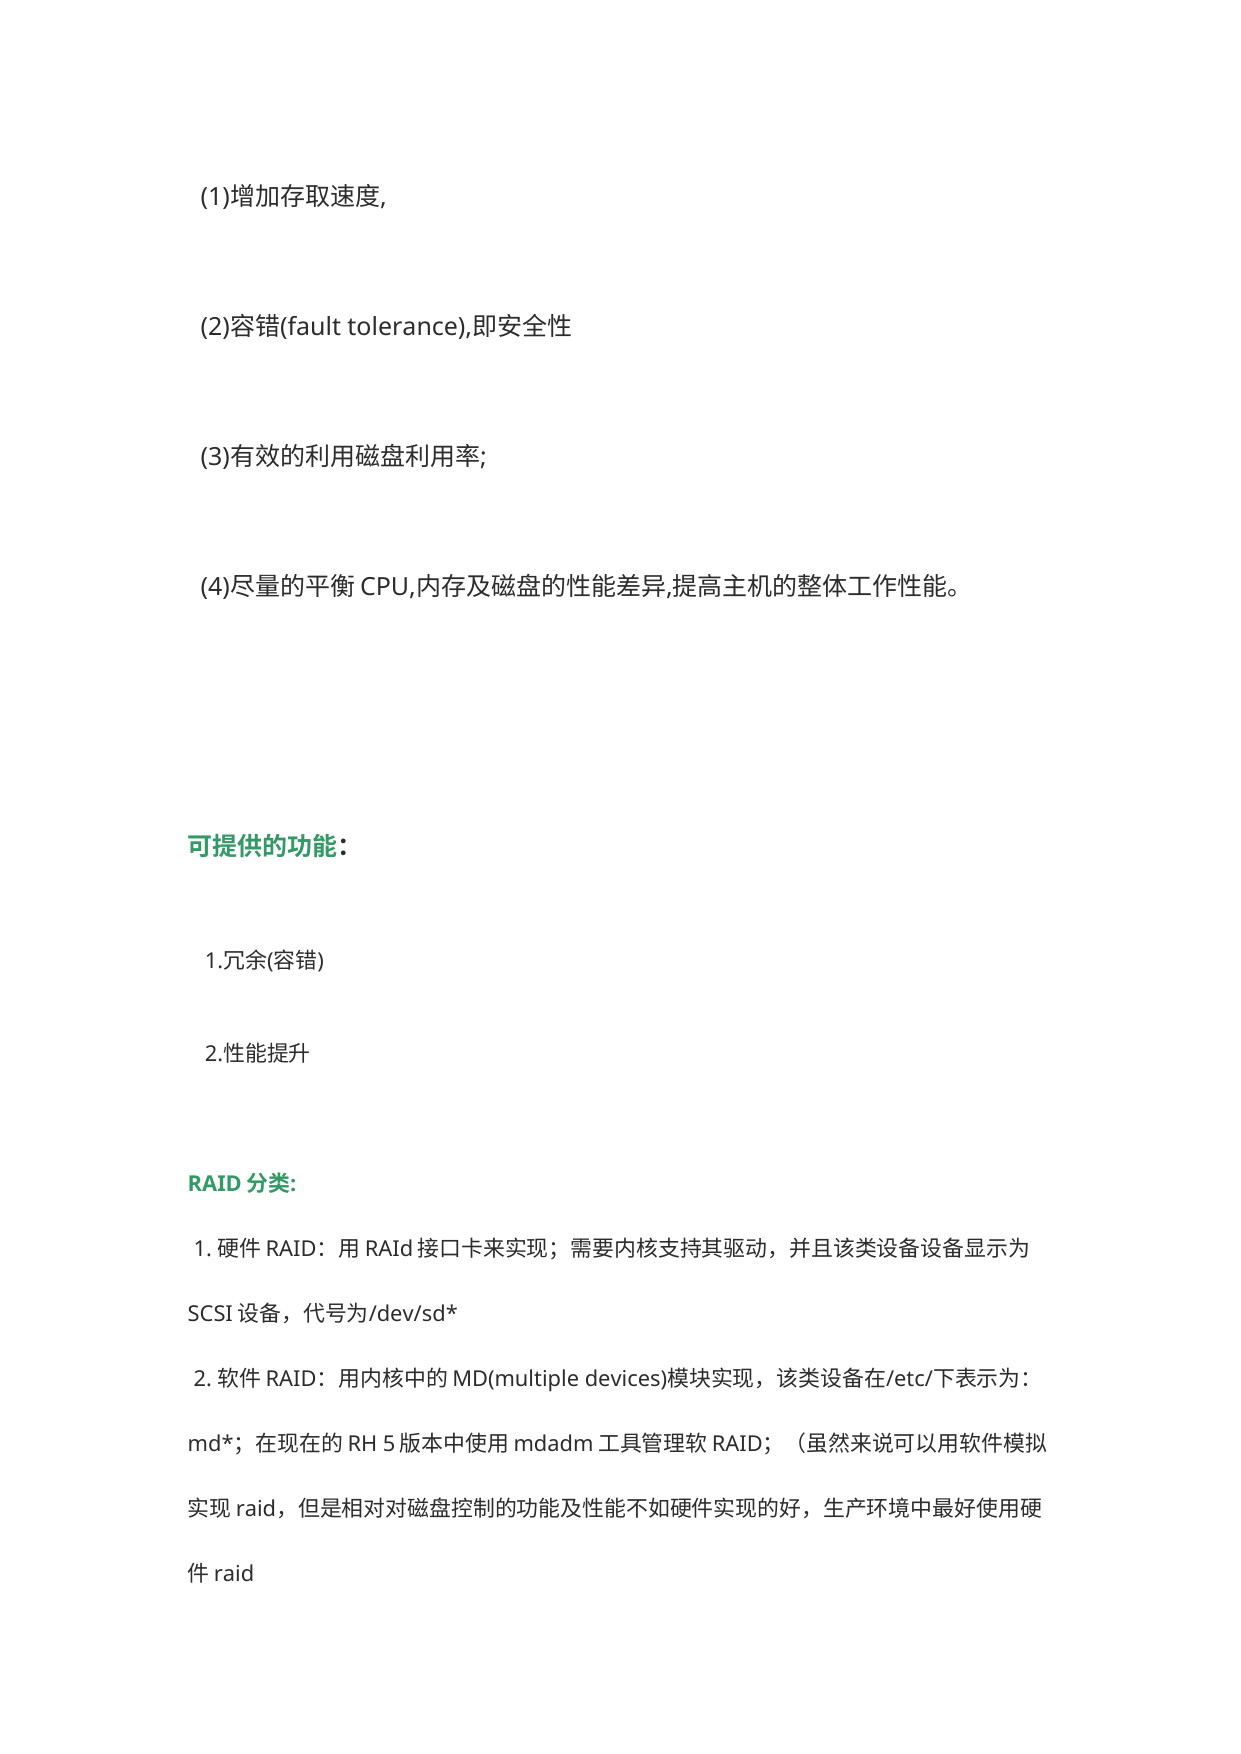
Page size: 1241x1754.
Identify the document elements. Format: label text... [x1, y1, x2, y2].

text 1.冗余(容错) [187, 942, 1053, 975]
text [187, 162, 1053, 877]
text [187, 1036, 1053, 1588]
